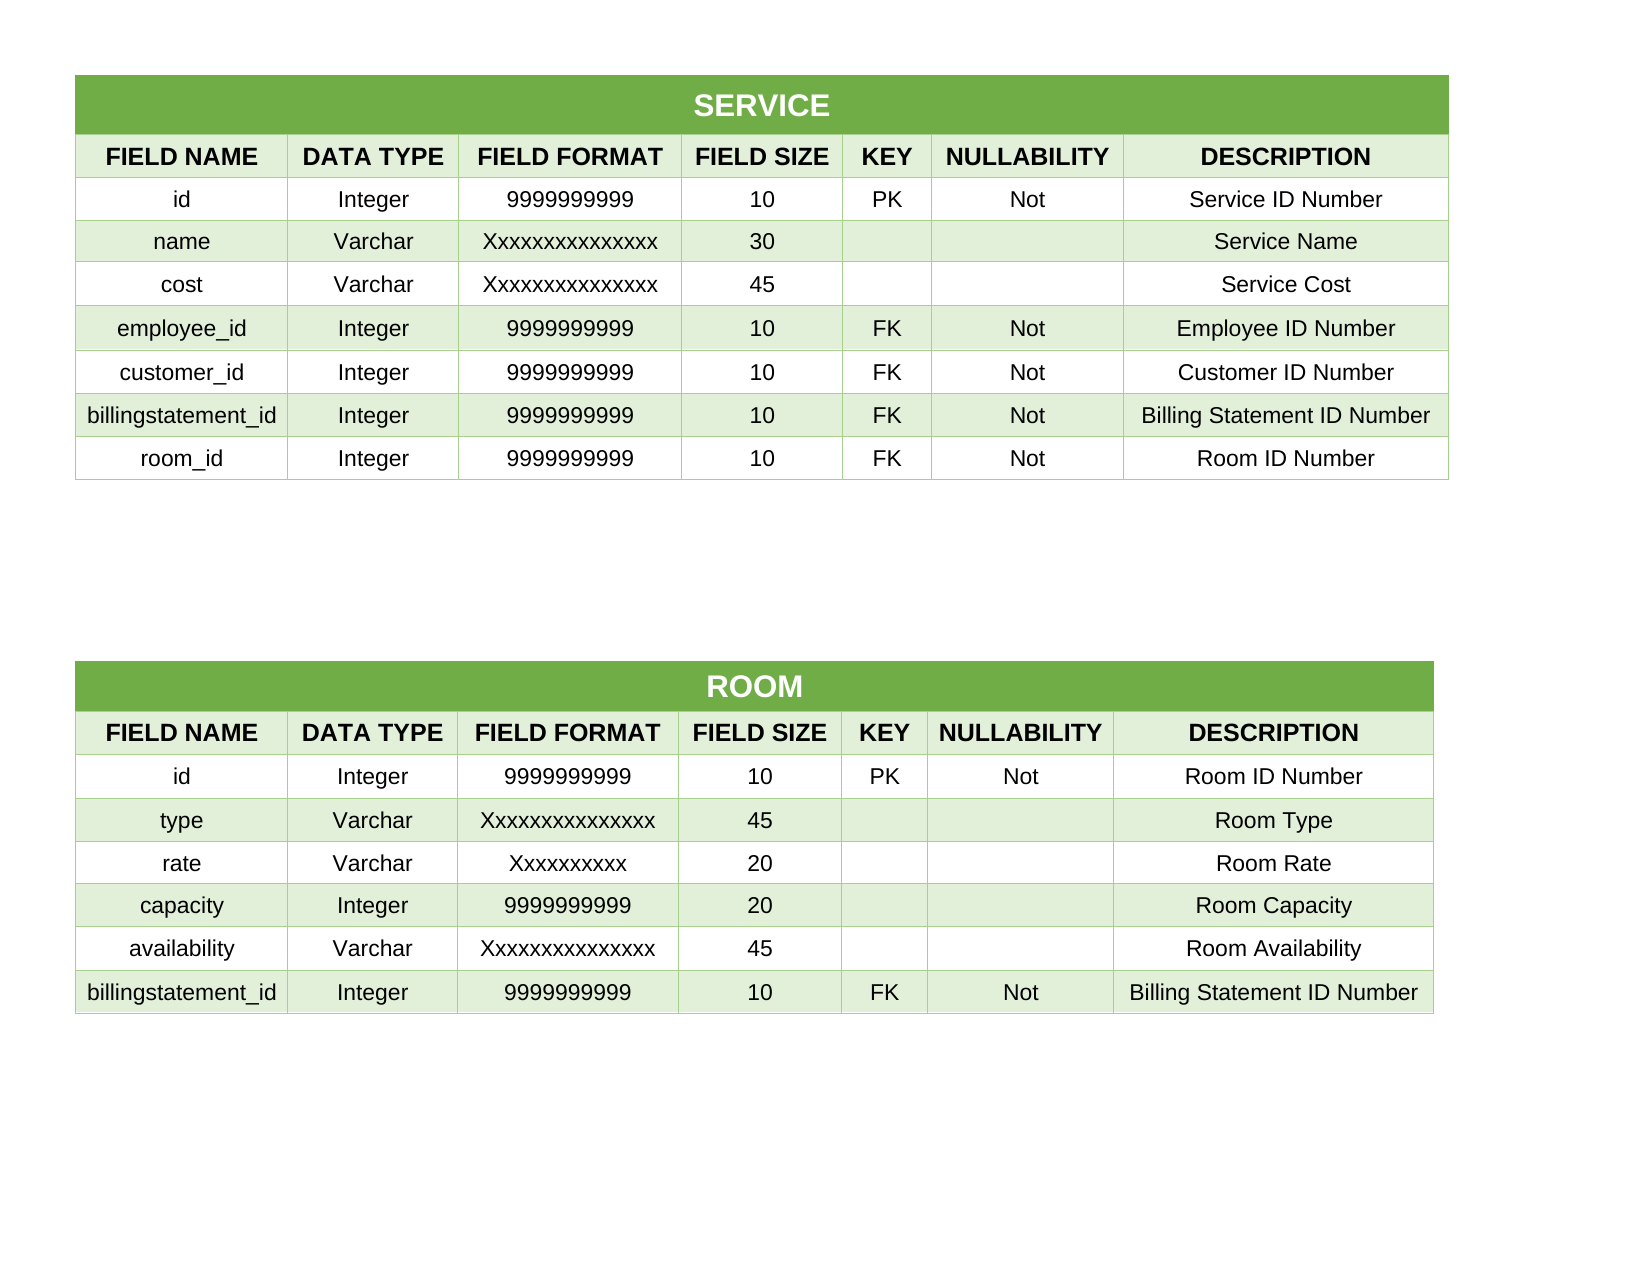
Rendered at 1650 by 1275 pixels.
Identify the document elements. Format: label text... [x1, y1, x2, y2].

table_cell DATA TYPE [288, 712, 457, 754]
table_cell FIELD NAME [76, 135, 287, 177]
table_cell Not [928, 971, 1113, 1012]
table_cell Integer [288, 178, 458, 220]
table_cell DESCRIPTION [1114, 712, 1433, 754]
table_cell Room ID Number [1124, 437, 1448, 479]
table_cell KEY [843, 135, 931, 177]
table_cell FK [843, 306, 931, 349]
table_cell 9999999999 [458, 971, 678, 1012]
table_cell PK [843, 178, 931, 220]
table_cell Not [928, 755, 1113, 798]
table_cell [928, 842, 1113, 883]
table_cell 9999999999 [458, 755, 678, 798]
table_cell Room Type [1114, 799, 1433, 841]
table_cell Not [932, 394, 1123, 436]
table_cell Service Name [1124, 221, 1448, 261]
table_cell id [76, 178, 287, 220]
table_cell Varchar [288, 221, 458, 261]
table_cell cost [76, 262, 287, 305]
table_cell Not [932, 351, 1123, 393]
table_cell [843, 262, 931, 305]
table_cell Integer [288, 306, 458, 349]
table_cell 30 [682, 221, 842, 261]
table_cell room_id [76, 437, 287, 479]
table_cell FIELD FORMAT [458, 712, 678, 754]
table_cell 20 [679, 842, 841, 883]
table_cell 10 [682, 394, 842, 436]
table_cell 10 [682, 351, 842, 393]
table_cell Billing Statement ID Number [1124, 394, 1448, 436]
table_cell id [76, 755, 287, 798]
table_cell Service ID Number [1124, 178, 1448, 220]
table_cell [928, 799, 1113, 841]
table_cell Xxxxxxxxxxxxxxx [458, 799, 678, 841]
table_cell capacity [76, 884, 287, 926]
table_cell availability [76, 927, 287, 970]
table_cell Integer [288, 351, 458, 393]
table_cell Xxxxxxxxxxxxxxx [458, 927, 678, 970]
table_cell 45 [679, 799, 841, 841]
table_cell Varchar [288, 927, 457, 970]
table_cell FIELD FORMAT [459, 135, 681, 177]
table_cell customer_id [76, 351, 287, 393]
table_cell Varchar [288, 842, 457, 883]
table_cell FIELD NAME [76, 712, 287, 754]
table_cell 45 [679, 927, 841, 970]
table_cell FK [843, 394, 931, 436]
table_cell [842, 799, 927, 841]
table_header ROOM [76, 662, 1433, 711]
table_cell Integer [288, 394, 458, 436]
table_cell 9999999999 [459, 306, 681, 349]
table_cell Xxxxxxxxxxxxxxx [459, 262, 681, 305]
table_cell [843, 221, 931, 261]
table_cell billingstatement_id [76, 971, 287, 1012]
table_cell type [76, 799, 287, 841]
table_cell Billing Statement ID Number [1114, 971, 1433, 1012]
table_cell Varchar [288, 262, 458, 305]
table_cell DATA TYPE [288, 135, 458, 177]
table_cell Varchar [288, 799, 457, 841]
table_cell 10 [682, 178, 842, 220]
table_cell NULLABILITY [928, 712, 1113, 754]
table_cell billingstatement_id [76, 394, 287, 436]
table_cell Integer [288, 971, 457, 1012]
table_cell 45 [682, 262, 842, 305]
table_cell employee_id [76, 306, 287, 349]
table_cell rate [76, 842, 287, 883]
table_cell 10 [682, 306, 842, 349]
table_cell [928, 927, 1113, 970]
table_cell [928, 884, 1113, 926]
table_cell Not [932, 178, 1123, 220]
table_cell PK [842, 755, 927, 798]
table_cell Not [932, 437, 1123, 479]
table_cell [932, 221, 1123, 261]
table_cell Room Rate [1114, 842, 1433, 883]
table_cell Room Capacity [1114, 884, 1433, 926]
table_header SERVICE [76, 76, 1448, 134]
table_cell 9999999999 [459, 351, 681, 393]
table_cell Employee ID Number [1124, 306, 1448, 349]
table_cell FIELD SIZE [682, 135, 842, 177]
table_cell Room ID Number [1114, 755, 1433, 798]
table_cell FIELD SIZE [679, 712, 841, 754]
table_cell 10 [679, 971, 841, 1012]
table_cell [842, 927, 927, 970]
table_cell 9999999999 [459, 394, 681, 436]
table_cell Integer [288, 884, 457, 926]
table_cell Xxxxxxxxxxxxxxx [459, 221, 681, 261]
table_cell 9999999999 [458, 884, 678, 926]
table_cell Integer [288, 437, 458, 479]
table_cell NULLABILITY [932, 135, 1123, 177]
table_cell 9999999999 [459, 178, 681, 220]
table_cell KEY [842, 712, 927, 754]
table_cell Not [932, 306, 1123, 349]
table_cell FK [843, 351, 931, 393]
table_cell DESCRIPTION [1124, 135, 1448, 177]
table_cell 9999999999 [459, 437, 681, 479]
table_cell 10 [679, 755, 841, 798]
table_cell Customer ID Number [1124, 351, 1448, 393]
table_cell FK [842, 971, 927, 1012]
table_cell 10 [682, 437, 842, 479]
table_cell [842, 842, 927, 883]
table_cell Service Cost [1124, 262, 1448, 305]
table_cell [842, 884, 927, 926]
table_cell name [76, 221, 287, 261]
table_cell FK [843, 437, 931, 479]
table_cell [932, 262, 1123, 305]
table_cell Integer [288, 755, 457, 798]
table_cell 20 [679, 884, 841, 926]
table_cell Room Availability [1114, 927, 1433, 970]
table_cell Xxxxxxxxxx [458, 842, 678, 883]
